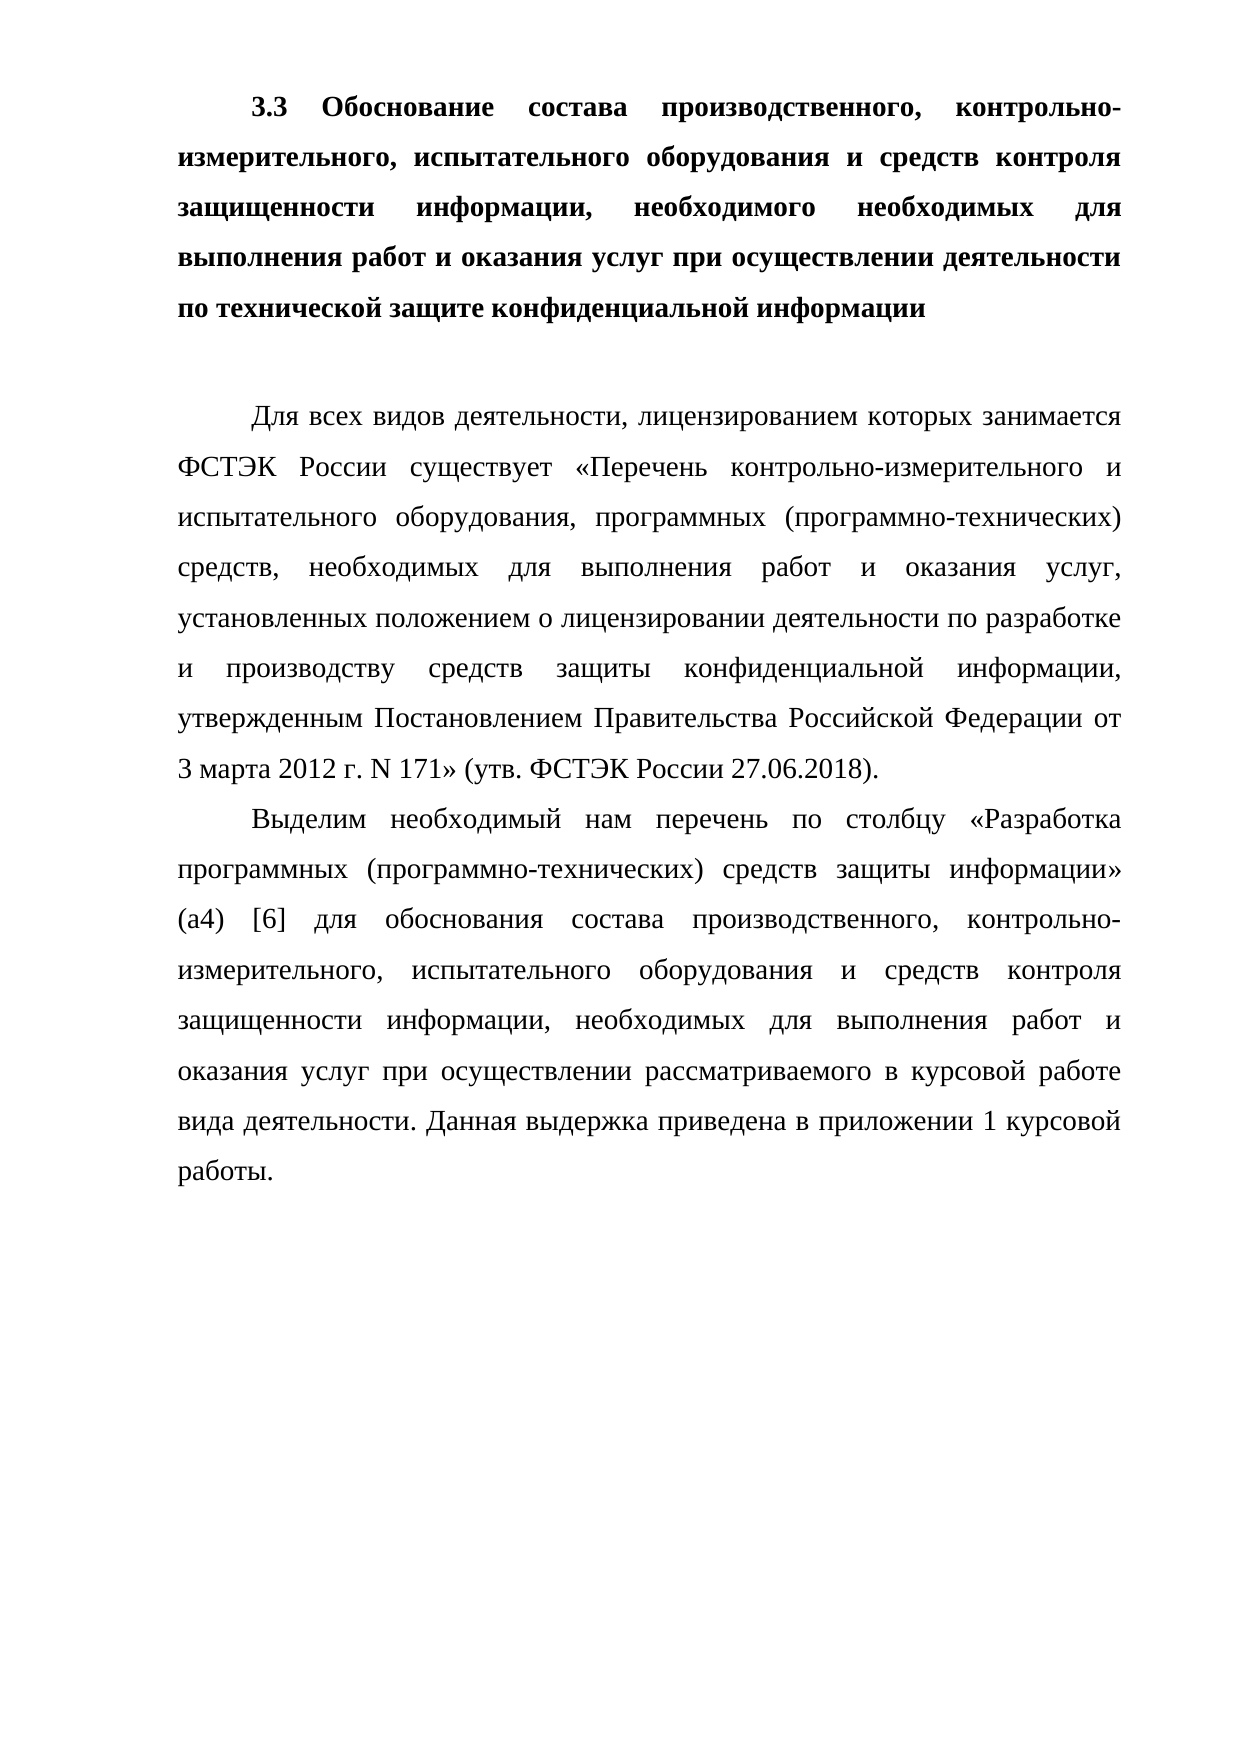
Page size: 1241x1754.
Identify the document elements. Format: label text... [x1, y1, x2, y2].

text Выделим необходимый нам перечень по столбцу «Разработка программных (программно-технических) средств защиты информации» (а4) [6] для обоснования состава производственного, контрольно-измерительного, испытательного оборудования и средств контроля защищенности информации, необходимых для выполнения работ и оказания услуг при осуществлении рассматриваемого в курсовой работе вида деятельности. Данная выдержка приведена в приложении 1 курсовой работы. [177, 801, 1122, 1187]
subtitle 3.3 Обоснование состава производственного, контрольно-измерительного, испытательного оборудования и средств контроля защищенности информации, необходимого необходимых для выполнения работ и оказания услуг при осуществлении деятельности по технической защите конфиденциальной информации [177, 89, 1122, 323]
text Для всех видов деятельности, лицензированием которых занимается ФСТЭК России существует «Перечень контрольно-измерительного и испытательного оборудования, программных (программно-технических) средств, необходимых для выполнения работ и оказания услуг, установленных положением о лицензировании деятельности по разработке и производству средств защиты конфиденциальной информации, утвержденным Постановлением Правительства Российской Федерации от 3 марта 2012 г. N 171» (утв. ФСТЭК России 27.06.2018). [177, 398, 1122, 784]
